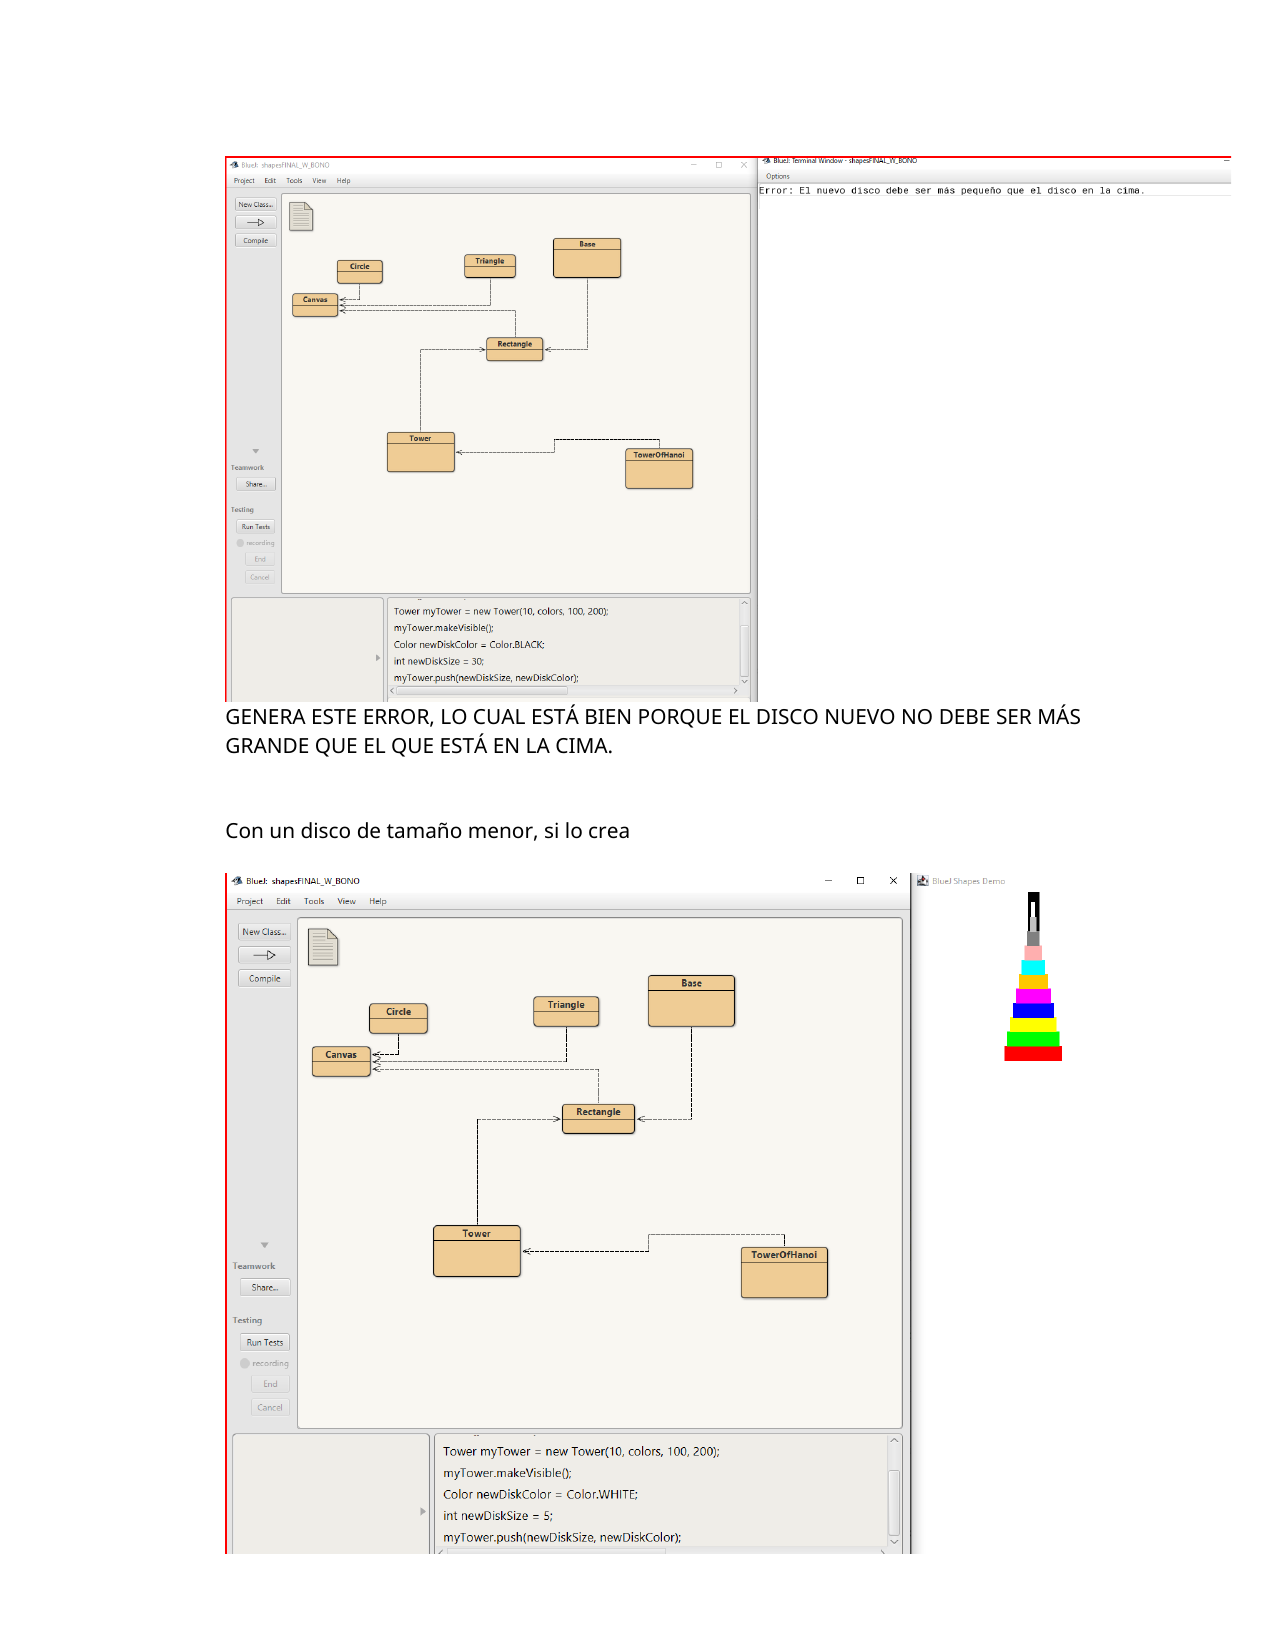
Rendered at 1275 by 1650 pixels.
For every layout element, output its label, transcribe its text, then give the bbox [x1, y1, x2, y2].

text GENERA ESTE ERROR, LO CUAL ESTÁ BIEN PORQUE EL DISCO NUEVO NO DEBE SER MÁS GRANDE QUE EL QUE ESTÁ EN LA CIMA. [225, 702, 1144, 759]
text Con un disco de tamaño menor, si lo crea [225, 817, 1144, 845]
picture [225, 873, 1232, 1554]
picture [225, 156, 1232, 702]
